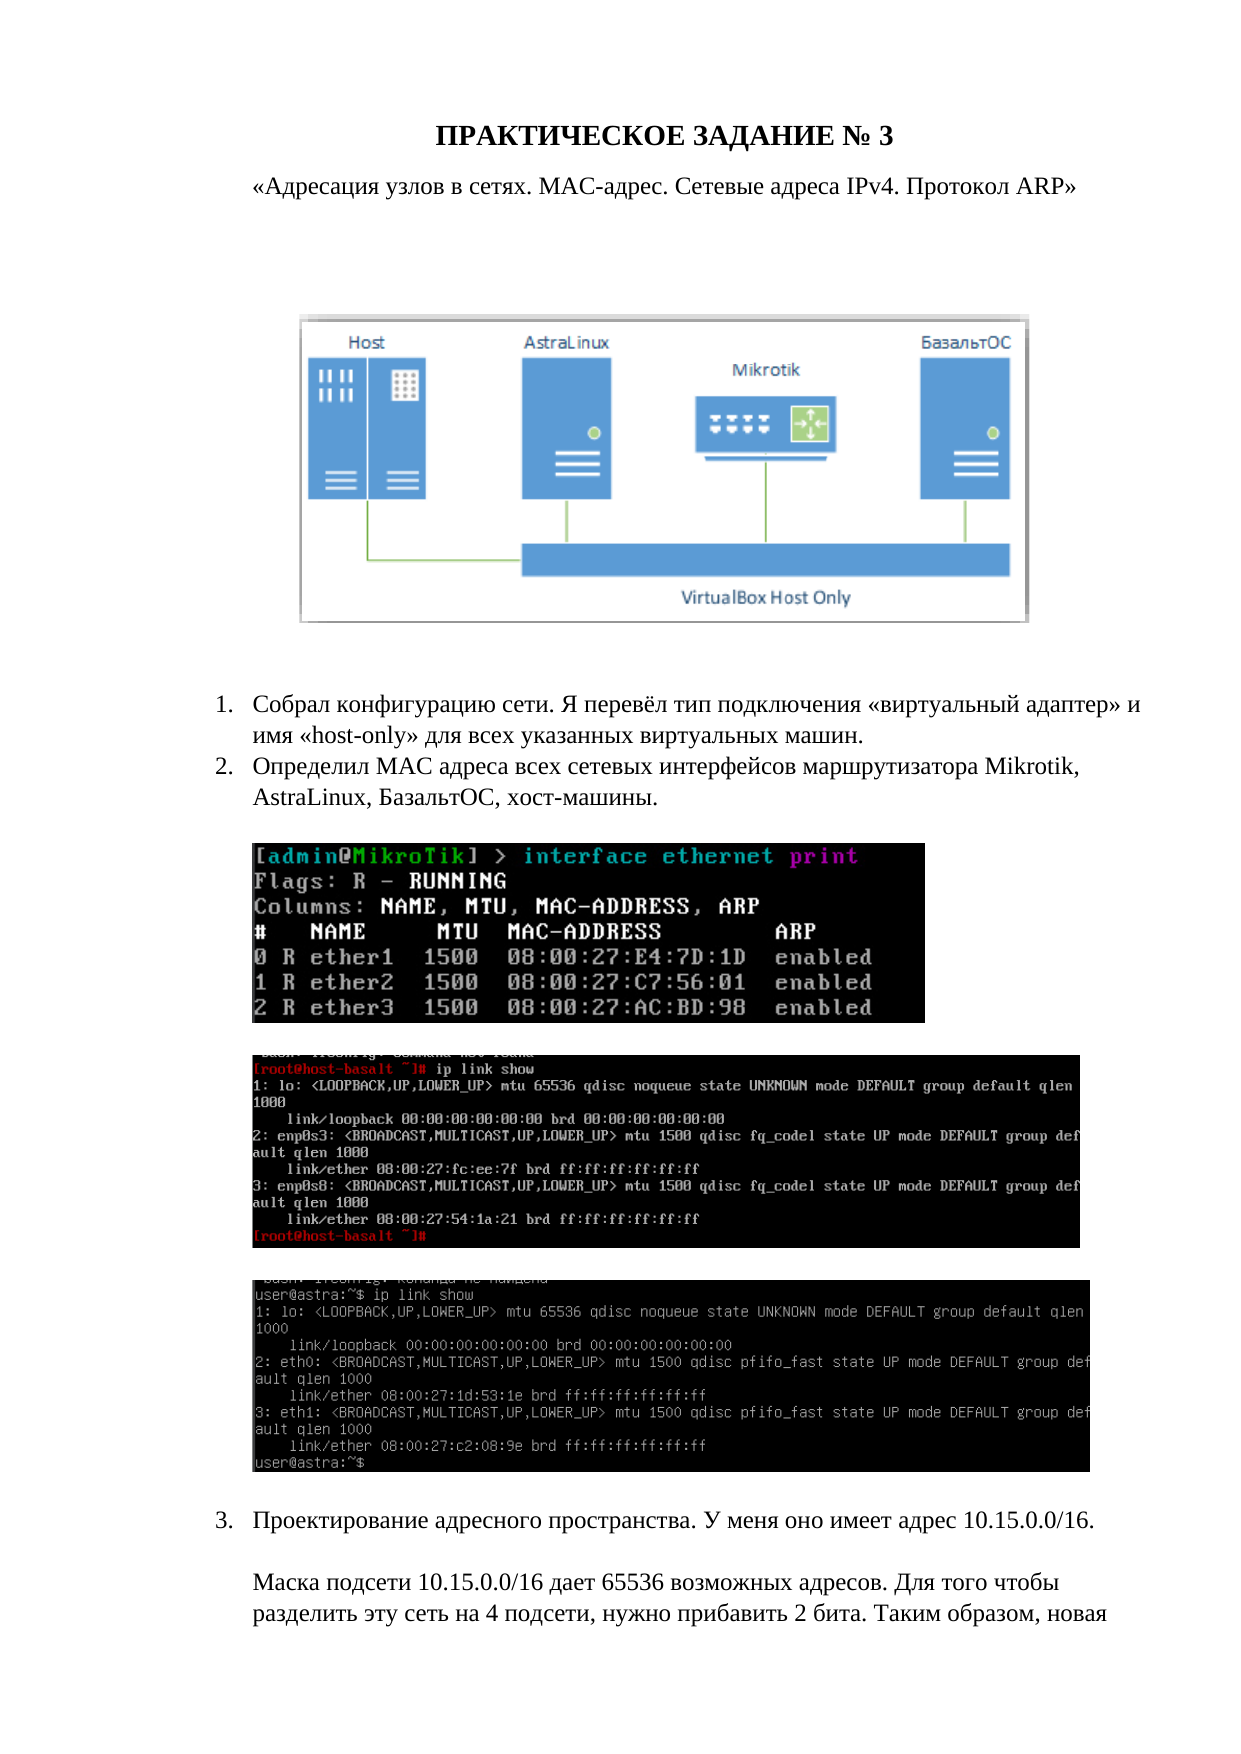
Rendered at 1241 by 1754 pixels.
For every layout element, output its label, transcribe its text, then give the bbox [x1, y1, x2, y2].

list Проектирование адресного пространства. У меня оно имеет адрес 10.15.0.0/16. [215, 1505, 1152, 1534]
text ПРАКТИЧЕСКОЕ ЗАДАНИЕ № 3 [177, 118, 1152, 152]
picture [252, 1280, 1090, 1472]
text «Адресация узлов в сетях. MAC-адрес. Сетевые адреса IPv4. Протокол ARP» [177, 171, 1152, 200]
list Определил MAC адреса всех сетевых интерфейсов маршрутизатора Mikrotik, AstraLinux, БазальтОС, хост-машины. [215, 751, 1152, 811]
picture [252, 1055, 1080, 1248]
picture [299, 314, 1030, 623]
list Собрал конфигурацию сети. Я перевёл тип подключения «виртуальный адаптер» и имя «host-only» для всех указанных виртуальных машин. [215, 689, 1152, 748]
picture [252, 843, 925, 1023]
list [252, 1567, 1152, 1627]
